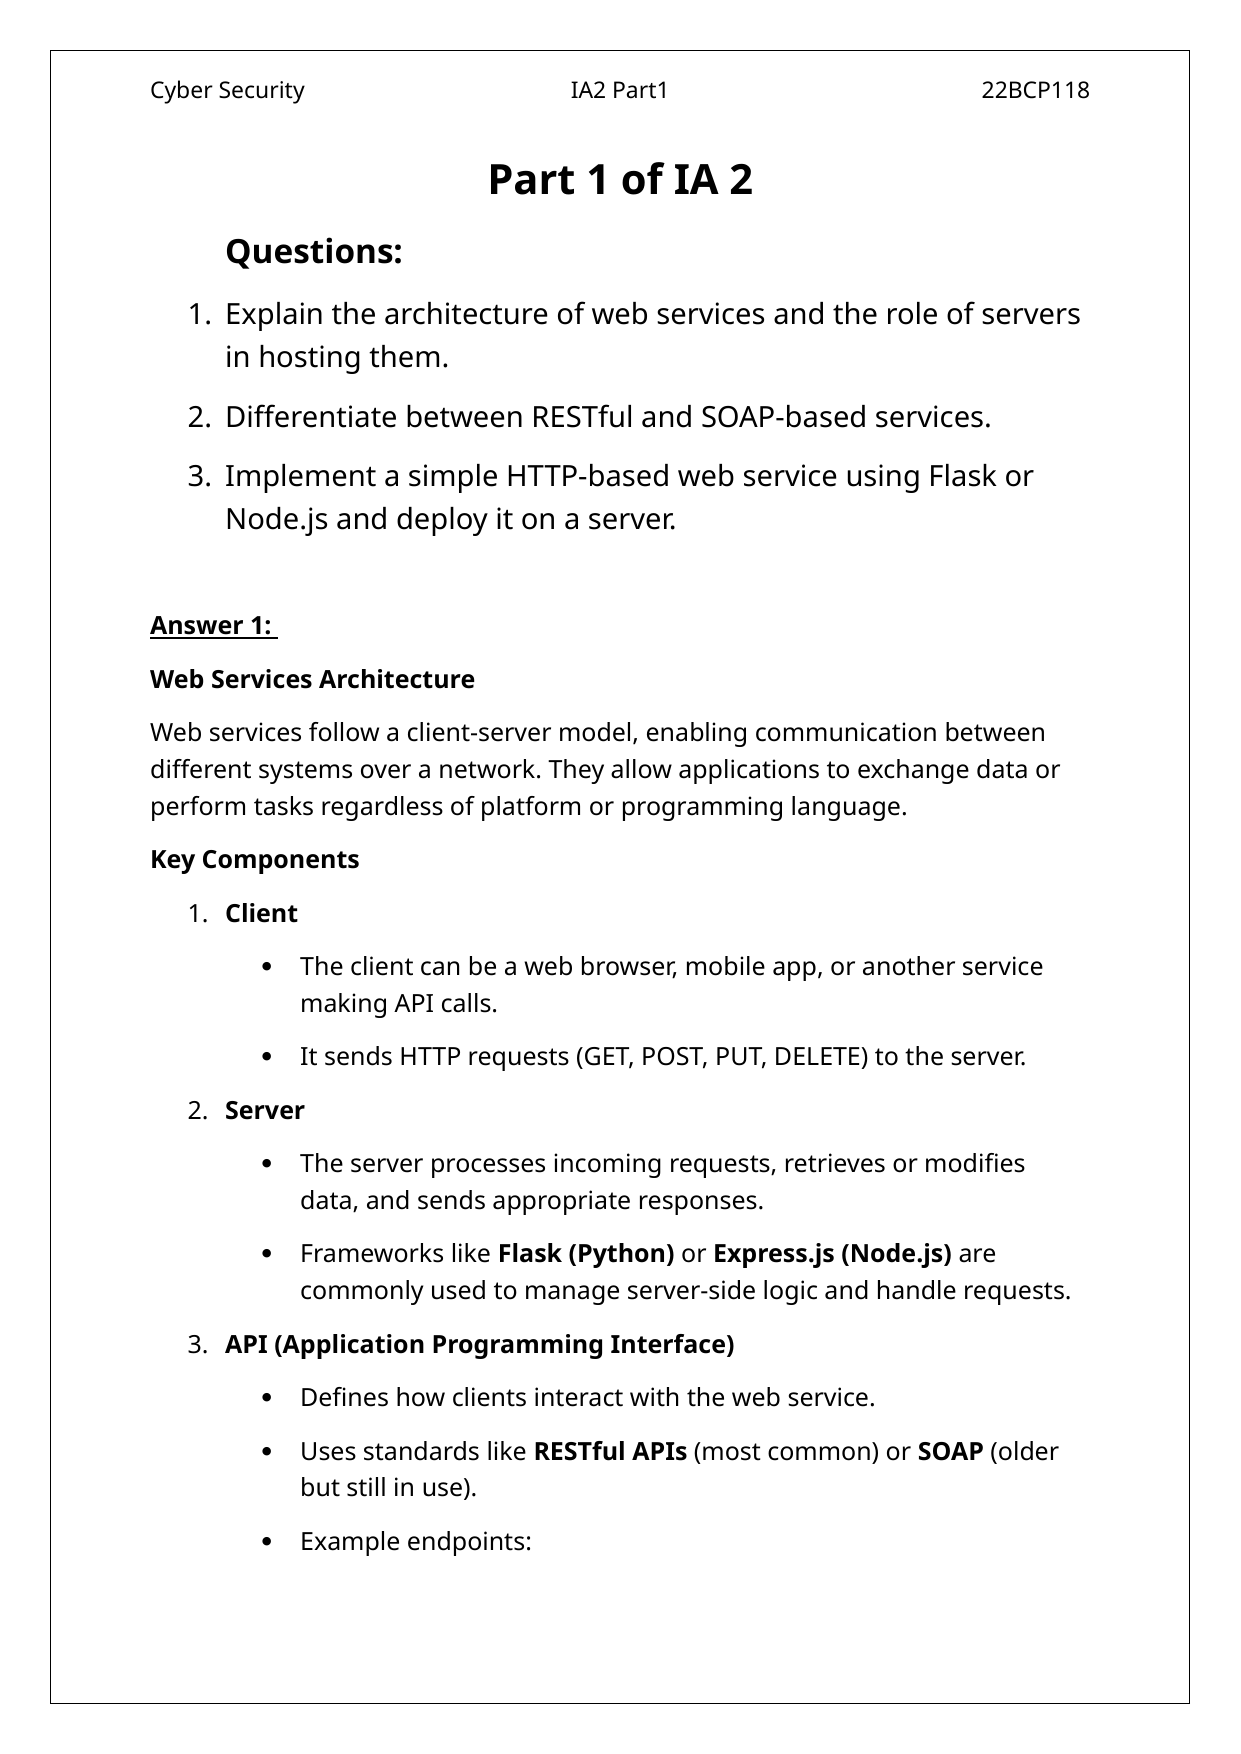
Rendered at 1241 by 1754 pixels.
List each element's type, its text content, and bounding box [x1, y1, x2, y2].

list Client [187, 895, 1090, 929]
text Answer 1: [150, 608, 1090, 642]
list It sends HTTP requests (GET, POST, PUT, DELETE) to the server. [262, 1039, 1090, 1073]
list Frameworks like Flask (Python) or Express.js (Node.js) are commonly used to manage server-side logic and handle requests. [262, 1236, 1090, 1307]
list Differentiate between RESTful and SOAP-based services. [187, 396, 1090, 436]
text Web services follow a client-server model, enabling communication between different systems over a network. They allow applications to exchange data or perform tasks regardless of platform or programming language. [150, 715, 1090, 822]
text Web Services Architecture [150, 661, 1090, 696]
list Explain the architecture of web services and the role of servers in hosting them. [187, 293, 1090, 376]
list The client can be a web browser, mobile app, or another service making API calls. [262, 949, 1090, 1019]
text Questions: [225, 228, 1090, 273]
list Uses standards like RESTful APIs (most common) or SOAP (older but still in use). [262, 1433, 1090, 1504]
list Server [187, 1092, 1090, 1126]
list Example endpoints: [262, 1523, 1090, 1557]
list The server processes incoming requests, retrieves or modifies data, and sends appropriate responses. [262, 1146, 1090, 1217]
list Defines how clients interact with the web service. [262, 1380, 1090, 1414]
list Implement a simple HTTP-based web service using Flask or Node.js and deploy it on a server. [187, 455, 1090, 538]
list API (Application Programming Interface) [187, 1326, 1090, 1360]
text Part 1 of IA 2 [150, 150, 1090, 207]
text Key Components [150, 842, 1090, 876]
